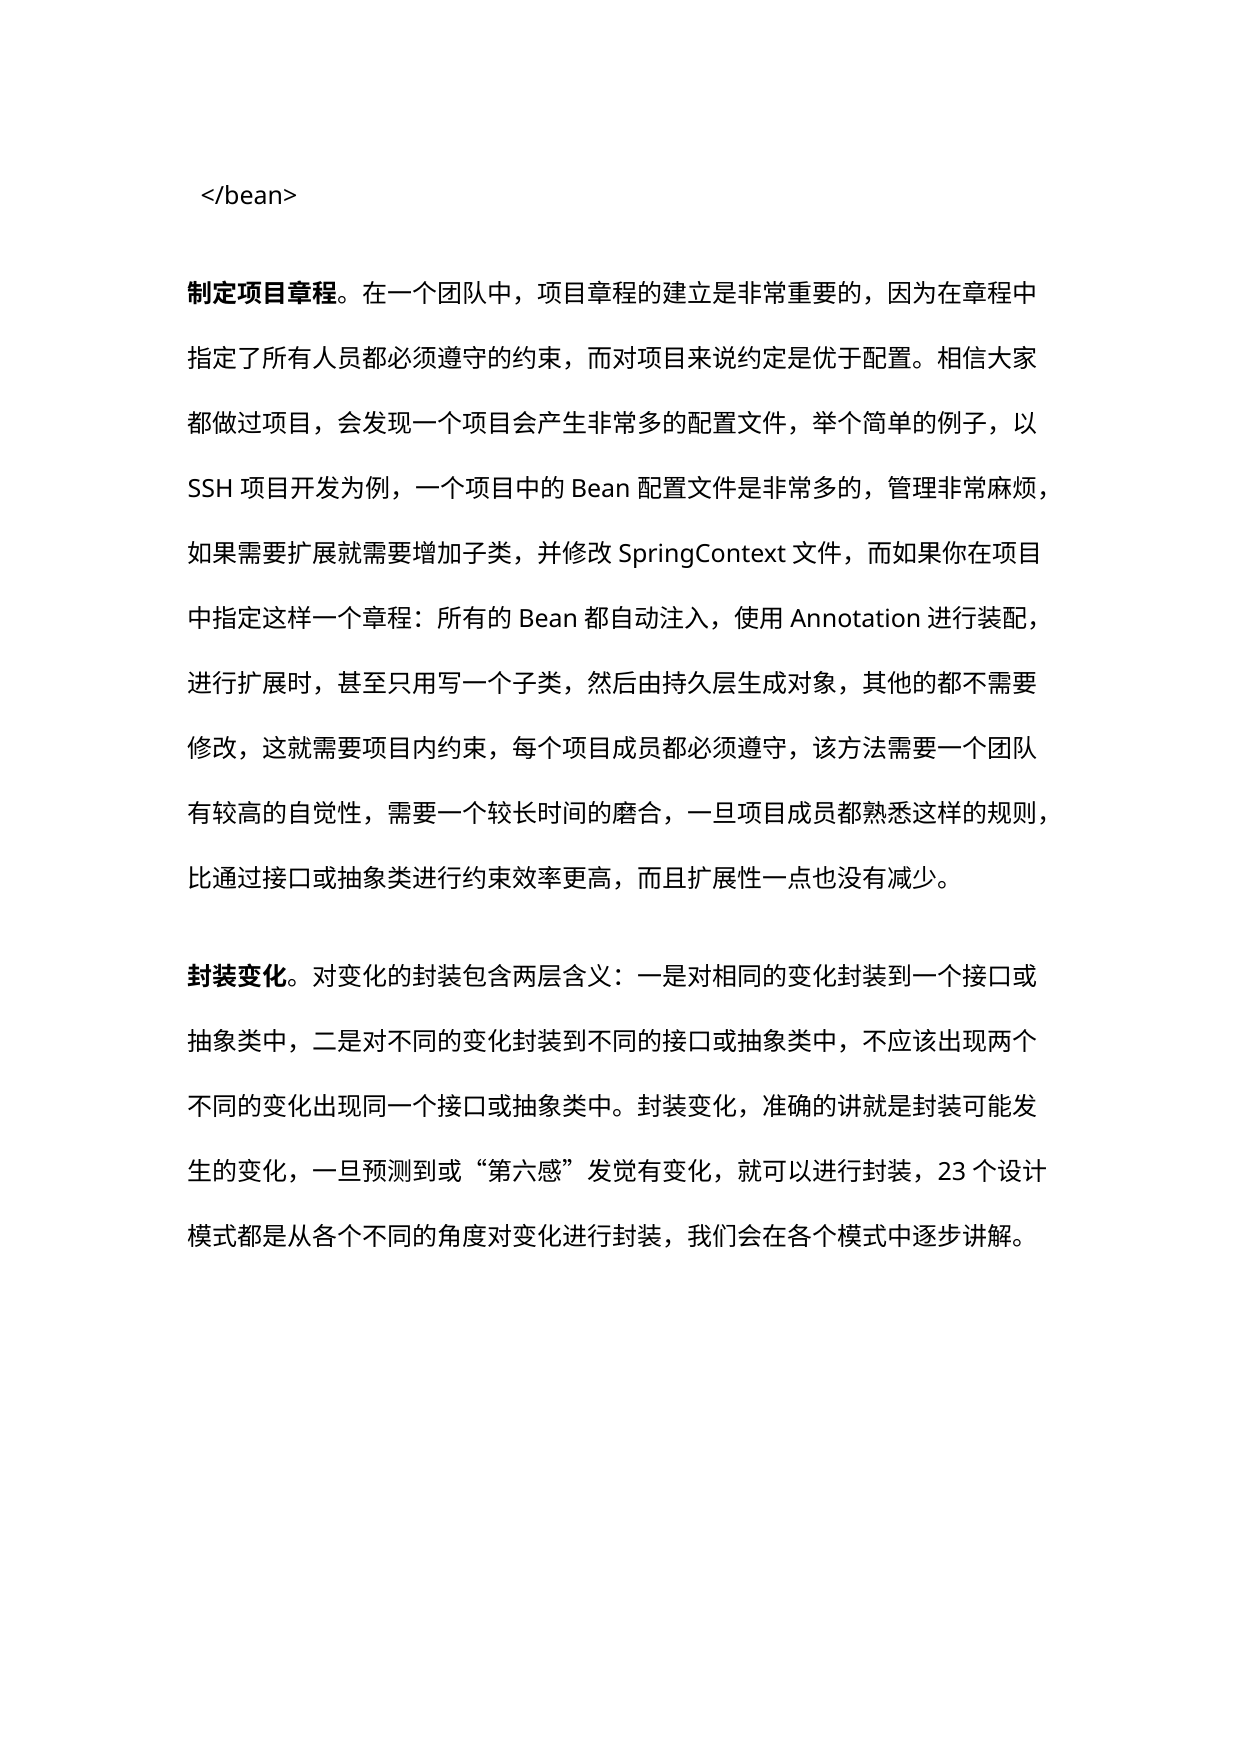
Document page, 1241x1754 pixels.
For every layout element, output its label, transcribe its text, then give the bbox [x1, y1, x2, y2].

text 制定项目章程。在一个团队中，项目章程的建立是非常重要的，因为在章程中指定了所有人员都必须遵守的约束，而对项目来说约定是优于配置。相信大家都做过项目，会发现一个项目会产生非常多的配置文件，举个简单的例子，以 SSH 项目开发为例，一个项目中的 Bean 配置文件是非常多的，管理非常麻烦，如果需要扩展就需要增加子类，并修改 SpringContext 文件，而如果你在项目中指定这样一个章程：所有的 Bean 都自动注入，使用 Annotation 进行装配，进行扩展时，甚至只用写一个子类，然后由持久层生成对象，其他的都不需要修改，这就需要项目内约束，每个项目成员都必须遵守，该方法需要一个团队有较高的自觉性，需要一个较长时间的磨合，一旦项目成员都熟悉这样的规则，比通过接口或抽象类进行约束效率更高，而且扩展性一点也没有减少。 [187, 259, 1053, 909]
text 封装变化。对变化的封装包含两层含义：一是对相同的变化封装到一个接口或抽象类中，二是对不同的变化封装到不同的接口或抽象类中，不应该出现两个不同的变化出现同一个接口或抽象类中。封装变化，准确的讲就是封装可能发生的变化，一旦预测到或“第六感”发觉有变化，就可以进行封装，23 个设计模式都是从各个不同的角度对变化进行封装，我们会在各个模式中逐步讲解。 [187, 942, 1053, 1267]
text </bean> [187, 162, 1053, 227]
